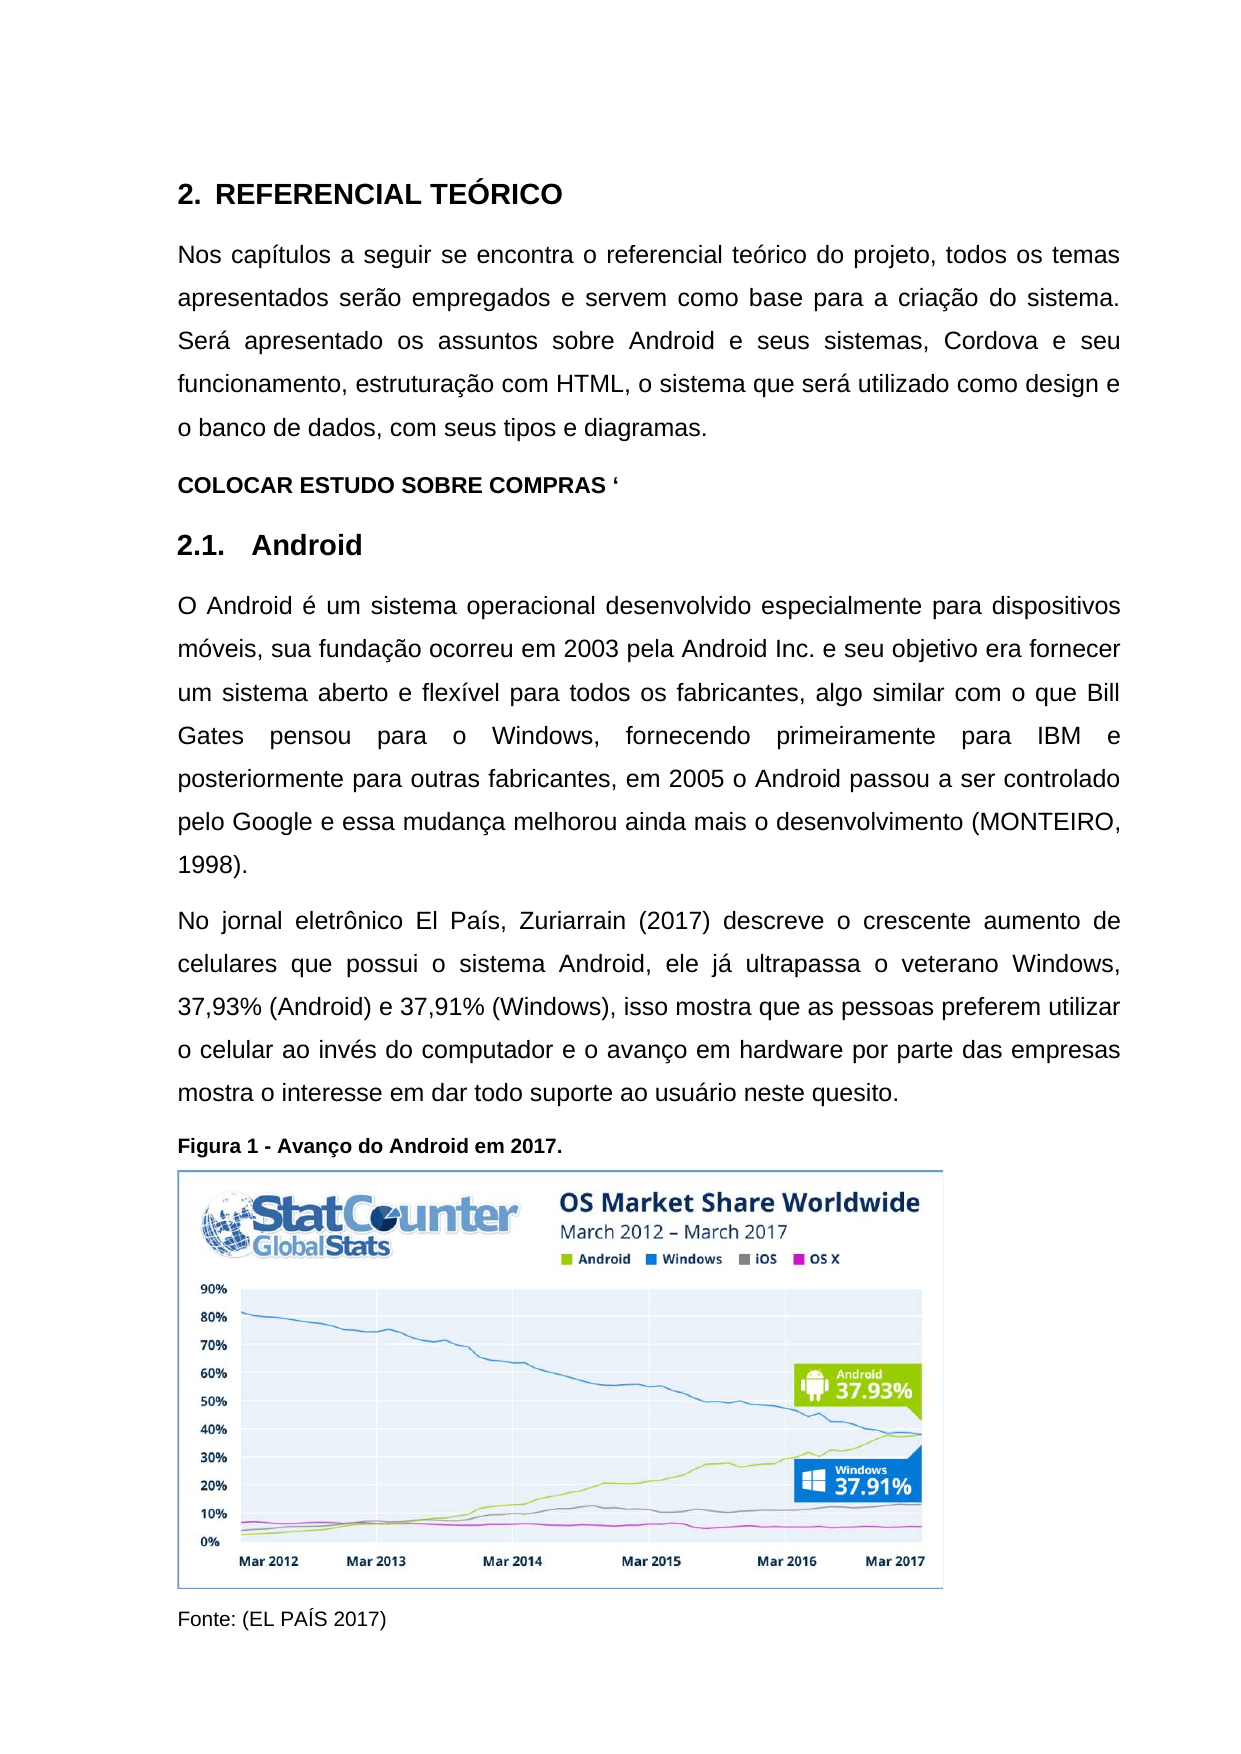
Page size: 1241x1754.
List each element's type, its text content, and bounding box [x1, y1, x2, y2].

text COLOCAR ESTUDO SOBRE COMPRAS ‘ [177, 472, 1122, 499]
text Fonte: (EL PAÍS 2017) [177, 1607, 1122, 1631]
text O Android é um sistema operacional desenvolvido especialmente para dispositivos móveis, sua fundação ocorreu em 2003 pela Android Inc. e seu objetivo era fornecer um sistema aberto e flexível para todos os fabricantes, algo similar com o que Bill Gates pensou para o Windows, fornecendo primeiramente para IBM e posteriormente para outras fabricantes, em 2005 o Android passou a ser controlado pelo Google e essa mudança melhorou ainda mais o desenvolvimento (MONTEIRO, 1998). [177, 591, 1122, 879]
subtitle Android [177, 528, 1122, 562]
subtitle REFERENCIAL TEÓRICO [177, 177, 1122, 211]
picture [177, 1170, 944, 1589]
text Figura 1 - Avanço do Android em 2017. [177, 1134, 1122, 1158]
text No jornal eletrônico El País, Zuriarrain (2017) descreve o crescente aumento de celulares que possui o sistema Android, ele já ultrapassa o veterano Windows, 37,93% (Android) e 37,91% (Windows), isso mostra que as pessoas preferem utilizar o celular ao invés do computador e o avanço em hardware por parte das empresas mostra o interesse em dar todo suporte ao usuário neste quesito. [177, 906, 1122, 1107]
text Nos capítulos a seguir se encontra o referencial teórico do projeto, todos os temas apresentados serão empregados e servem como base para a criação do sistema. Será apresentado os assuntos sobre Android e seus sistemas, Cordova e seu funcionamento, estruturação com HTML, o sistema que será utilizado como design e o banco de dados, com seus tipos e diagramas. [177, 240, 1122, 441]
